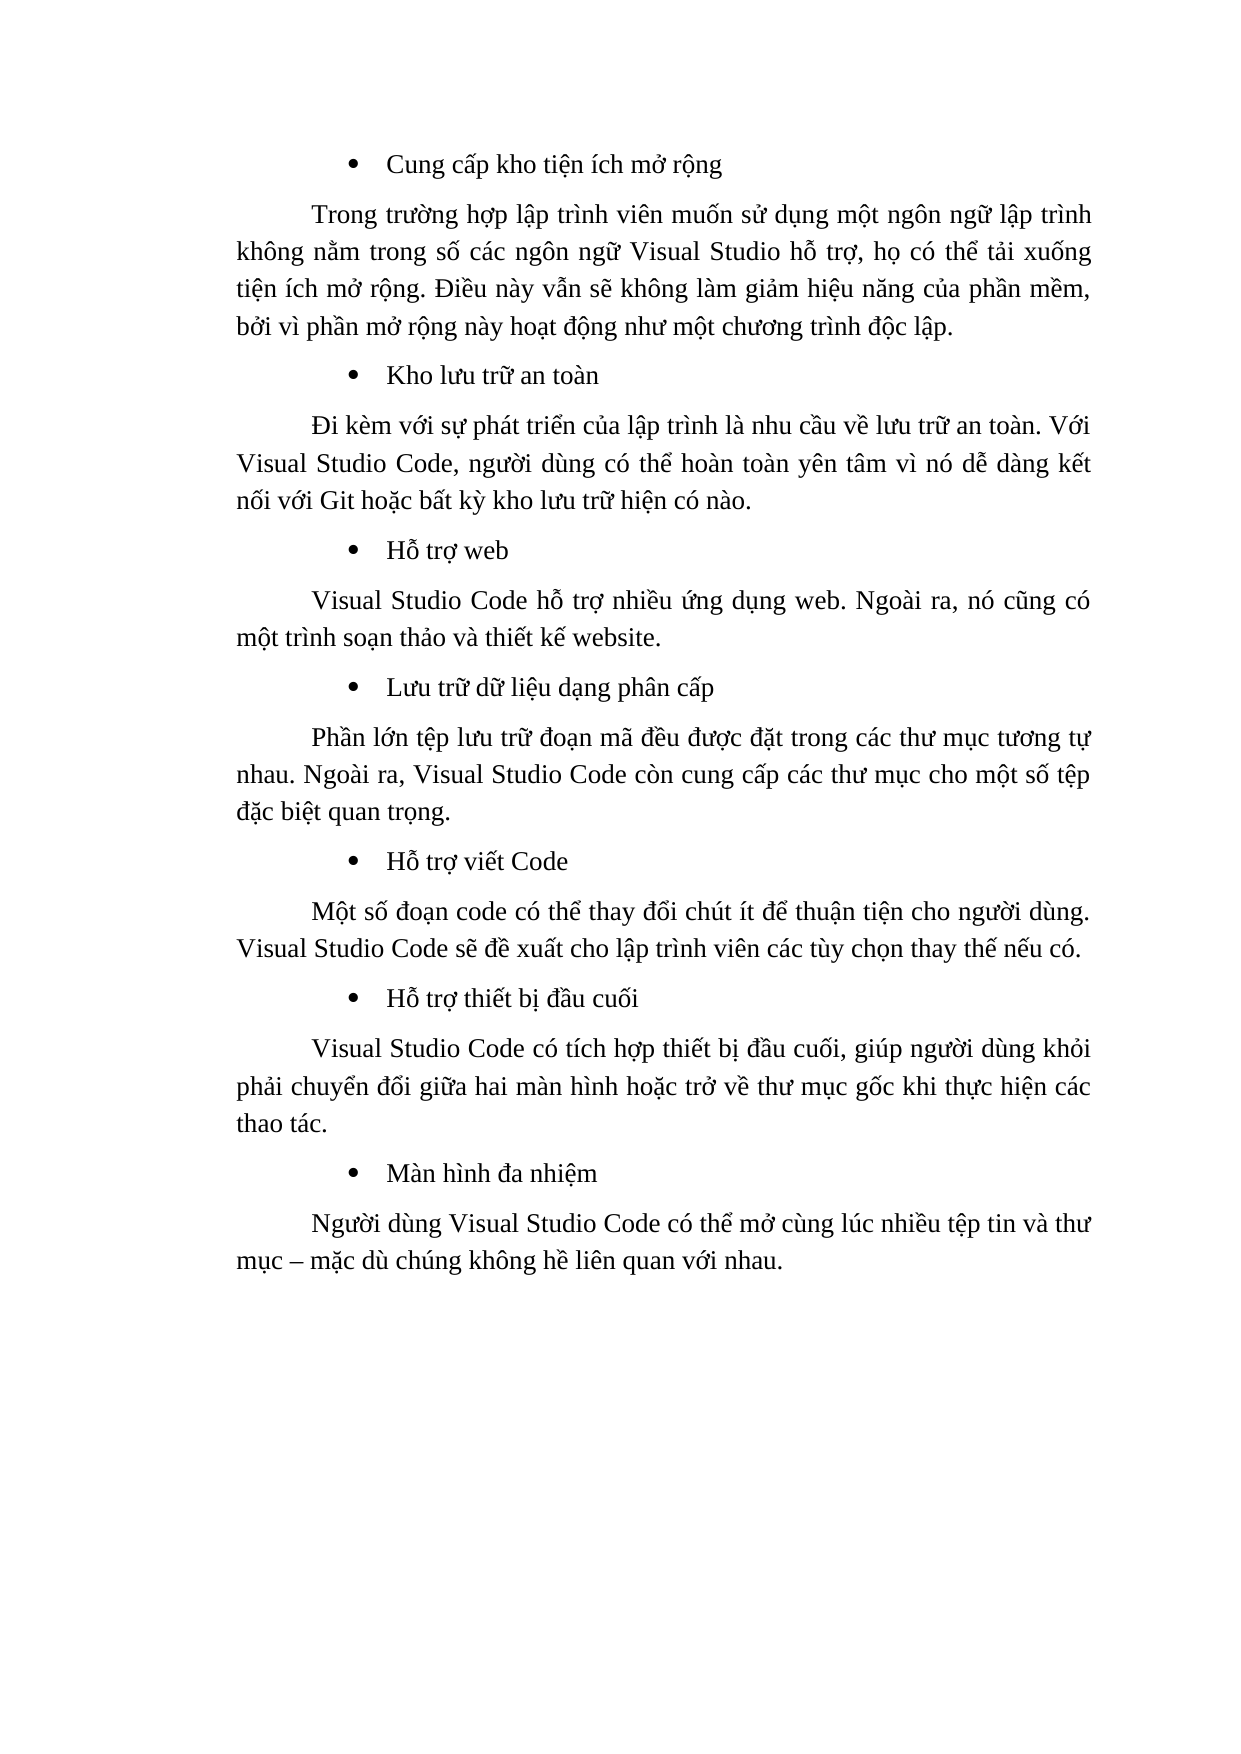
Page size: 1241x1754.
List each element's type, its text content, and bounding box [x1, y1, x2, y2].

text Trong trường hợp lập trình viên muốn sử dụng một ngôn ngữ lập trình không nằm trong số các ngôn ngữ Visual Studio hỗ trợ, họ có thể tải xuống tiện ích mở rộng. Điều này vẫn sẽ không làm giảm hiệu năng của phần mềm, bởi vì phần mở rộng này hoạt động như một chương trình độc lập. [236, 198, 1092, 341]
text Phần lớn tệp lưu trữ đoạn mã đều được đặt trong các thư mục tương tự nhau. Ngoài ra, Visual Studio Code còn cung cấp các thư mục cho một số tệp đặc biệt quan trọng. [236, 721, 1092, 827]
list Cung cấp kho tiện ích mở rộng [349, 148, 1092, 179]
list Kho lưu trữ an toàn [349, 359, 1092, 391]
list Hỗ trợ viết Code [349, 845, 1092, 876]
text Visual Studio Code hỗ trợ nhiều ứng dụng web. Ngoài ra, nó cũng có một trình soạn thảo và thiết kế website. [236, 584, 1092, 652]
text Một số đoạn code có thể thay đổi chút ít để thuận tiện cho người dùng. Visual Studio Code sẽ đề xuất cho lập trình viên các tùy chọn thay thế nếu có. [236, 895, 1092, 964]
list Màn hình đa nhiệm [349, 1157, 1092, 1188]
text Đi kèm với sự phát triển của lập trình là nhu cầu về lưu trữ an toàn. Với Visual Studio Code, người dùng có thể hoàn toàn yên tâm vì nó dễ dàng kết nối với Git hoặc bất kỳ kho lưu trữ hiện có nào. [236, 409, 1092, 515]
list Lưu trữ dữ liệu dạng phân cấp [349, 671, 1092, 702]
list Hỗ trợ thiết bị đầu cuối [349, 982, 1092, 1013]
text Người dùng Visual Studio Code có thể mở cùng lúc nhiều tệp tin và thư mục – mặc dù chúng không hề liên quan với nhau. [236, 1207, 1092, 1275]
text Visual Studio Code có tích hợp thiết bị đầu cuối, giúp người dùng khỏi phải chuyển đổi giữa hai màn hình hoặc trở về thư mục gốc khi thực hiện các thao tác. [236, 1032, 1092, 1138]
list Hỗ trợ web [349, 534, 1092, 565]
